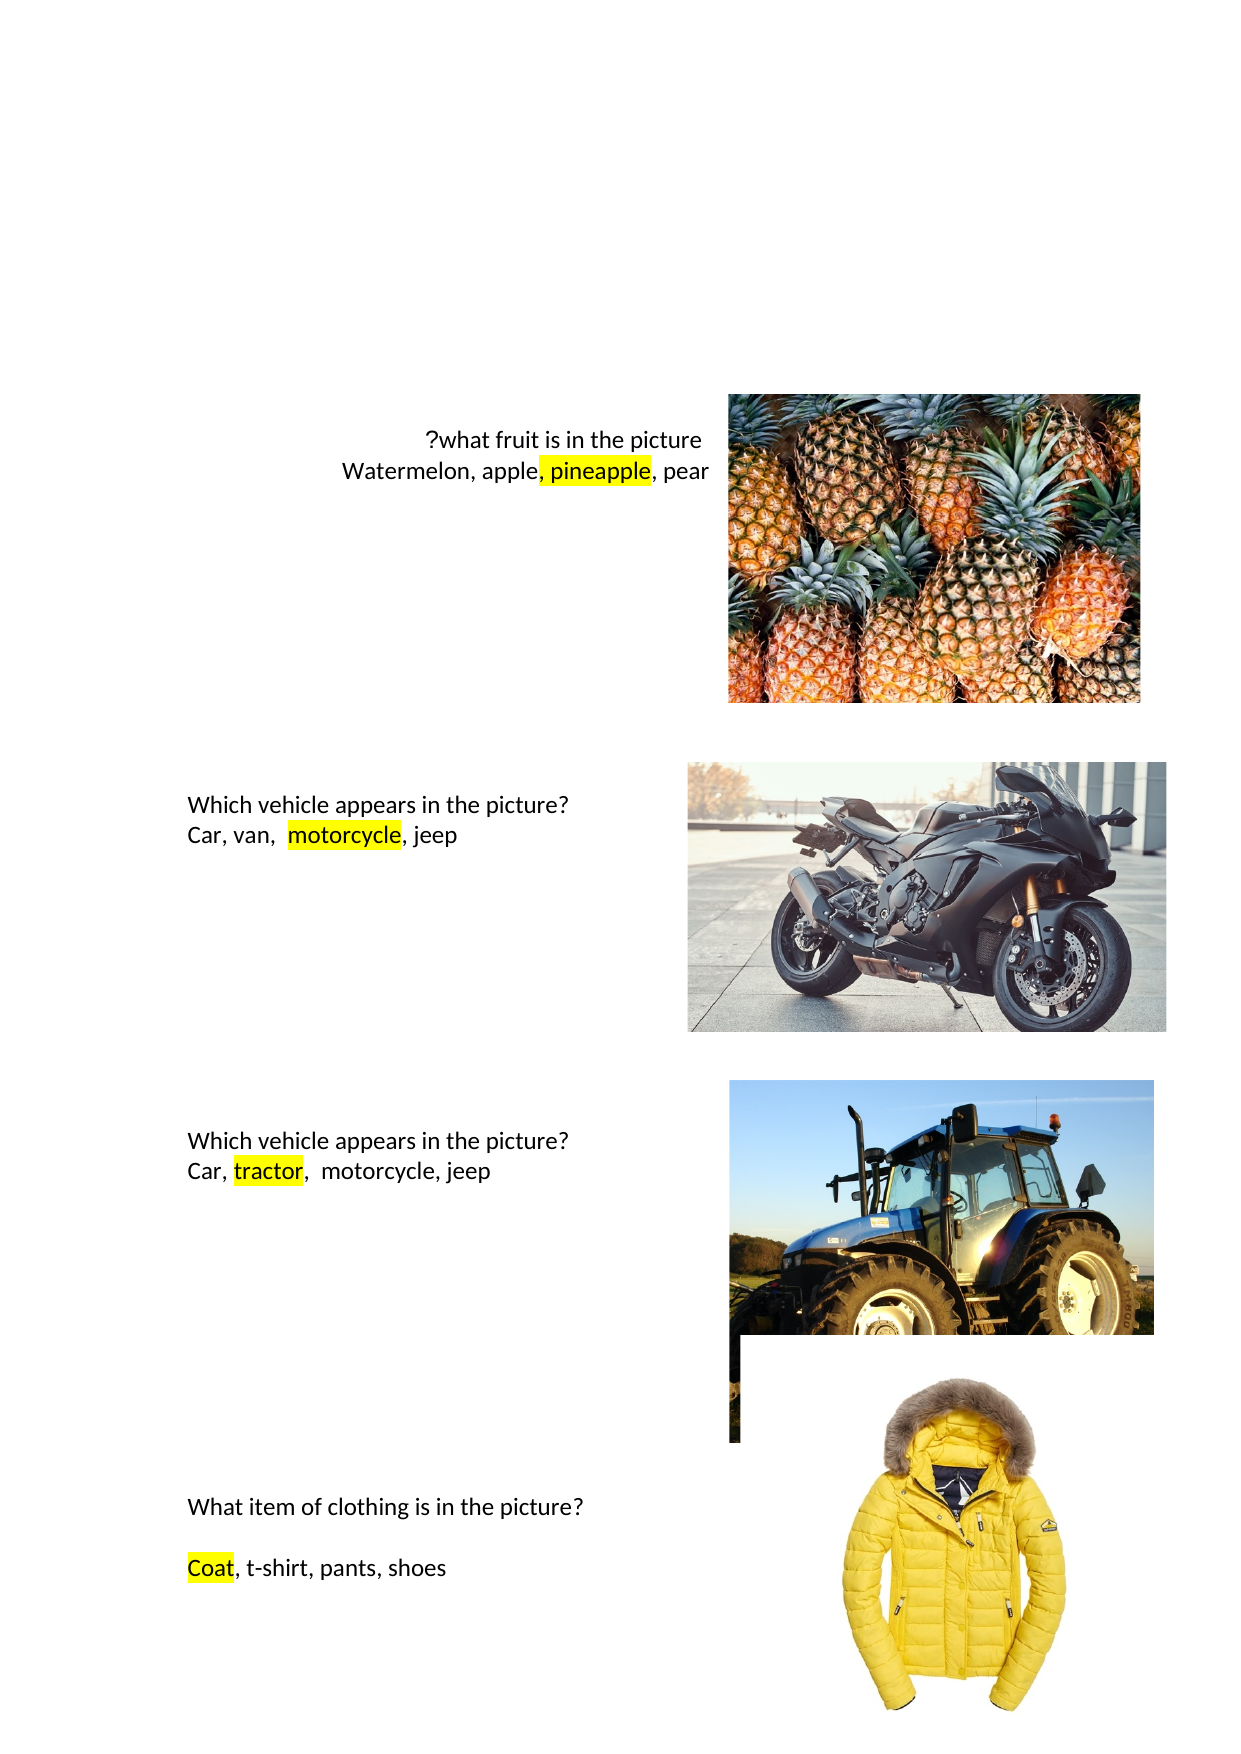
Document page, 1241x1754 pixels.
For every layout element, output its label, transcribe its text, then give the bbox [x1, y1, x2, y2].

text Which vehicle appears in the picture? [187, 789, 687, 820]
text Coat, t-shirt, pants, shoes [234, 1552, 740, 1583]
picture [729, 1080, 1165, 1753]
text Watermelon, apple, pineapple, pear [651, 455, 728, 486]
text Which vehicle appears in the picture? [187, 1125, 729, 1155]
text Watermelon, apple, pineapple, pear [187, 455, 539, 486]
text Car, tractor, motorcycle, jeep [303, 1155, 729, 1186]
text Car, van, motorcycle, jeep [401, 820, 687, 850]
text What item of clothing is in the picture? [187, 1491, 740, 1522]
text what fruit is in the picture? [187, 425, 728, 455]
text Car, van, motorcycle, jeep [187, 820, 288, 850]
picture [728, 394, 1141, 703]
picture [687, 762, 1166, 1032]
